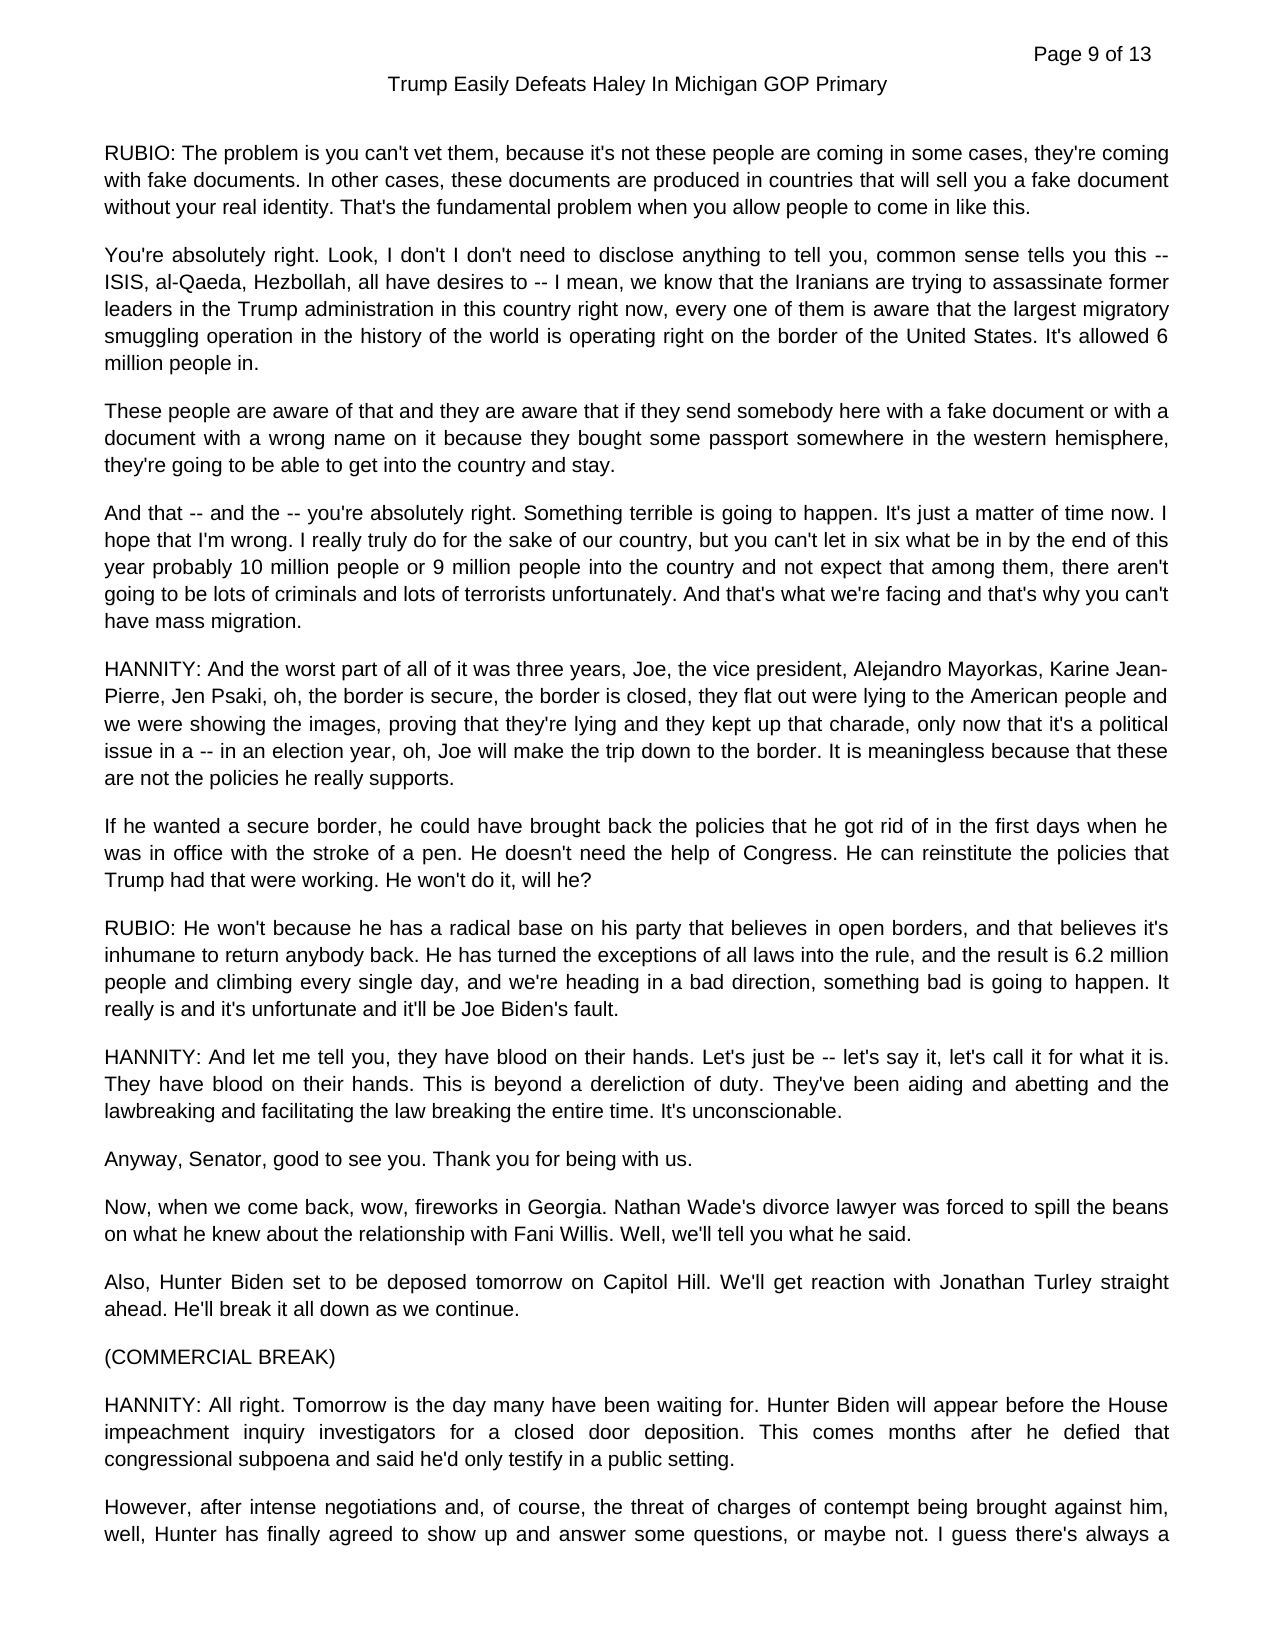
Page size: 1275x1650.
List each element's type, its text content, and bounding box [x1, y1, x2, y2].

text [104, 1492, 1171, 1546]
text RUBIO: He won't because he has a radical base on his party that believes in open borders, and that believes it's inhumane to return anybody back. He has turned the exceptions of all laws into the rule, and the result is 6.2 million people and climbing every single day, and we're heading in a bad direction, something bad is going to happen. It really is and it's unfortunate and it'll be Joe Biden's fault. [104, 912, 1171, 1021]
text (COMMERCIAL BREAK) [104, 1342, 1171, 1369]
text If he wanted a secure border, he could have brought back the policies that he got rid of in the first days when he was in office with the stroke of a pen. He doesn't need the help of Congress. He can reinstitute the policies that Trump had that were working. He won't do it, will he? [104, 810, 1171, 892]
text Also, Hunter Biden set to be deposed tomorrow on Capitol Hill. We'll get reaction with Jonathan Turley straight ahead. He'll break it all down as we continue. [104, 1267, 1171, 1321]
text HANNITY: All right. Tomorrow is the day many have been waiting for. Hunter Biden will appear before the House impeachment inquiry investigators for a closed door deposition. This comes months after he defied that congressional subpoena and said he'd only testify in a public setting. [104, 1389, 1171, 1471]
text HANNITY: And the worst part of all of it was three years, Joe, the vice president, Alejandro Mayorkas, Karine Jean-Pierre, Jen Psaki, oh, the border is secure, the border is closed, they flat out were lying to the American people and we were showing the images, proving that they're lying and they kept up that charade, only now that it's a political issue in a -- in an election year, oh, Joe will make the trip down to the border. It is meaningless because that these are not the policies he really supports. [104, 654, 1171, 789]
text RUBIO: The problem is you can't vet them, because it's not these people are coming in some cases, they're coming with fake documents. In other cases, these documents are produced in countries that will sell you a fake document without your real identity. That's the fundamental problem when you allow people to come in like this. [104, 137, 1171, 219]
text These people are aware of that and they are aware that if they send somebody here with a fake document or with a document with a wrong name on it because they bought some passport somewhere in the western hemisphere, they're going to be able to get into the country and stay. [104, 396, 1171, 477]
text Anyway, Senator, good to see you. Thank you for being with us. [104, 1144, 1171, 1171]
text You're absolutely right. Look, I don't I don't need to disclose anything to tell you, common sense tells you this -- ISIS, al-Qaeda, Hezbollah, all have desires to -- I mean, we know that the Iranians are trying to assassinate former leaders in the Trump administration in this country right now, every one of them is aware that the largest migratory smuggling operation in the history of the world is operating right on the border of the United States. It's allowed 6 million people in. [104, 239, 1171, 375]
text Now, when we come back, wow, fireworks in Georgia. Nathan Wade's divorce lawyer was forced to spill the beans on what he knew about the relationship with Fani Willis. Well, we'll tell you what he said. [104, 1192, 1171, 1246]
text And that -- and the -- you're absolutely right. Something terrible is going to happen. It's just a matter of time now. I hope that I'm wrong. I really truly do for the sake of our country, but you can't let in six what be in by the end of this year probably 10 million people or 9 million people into the country and not expect that among them, there aren't going to be lots of criminals and lots of terrorists unfortunately. And that's what we're facing and that's why you can't have mass migration. [104, 498, 1171, 633]
text HANNITY: And let me tell you, they have blood on their hands. Let's just be -- let's say it, let's call it for what it is. They have blood on their hands. This is beyond a dereliction of duty. They've been aiding and abetting and the lawbreaking and facilitating the law breaking the entire time. It's unconscionable. [104, 1042, 1171, 1123]
